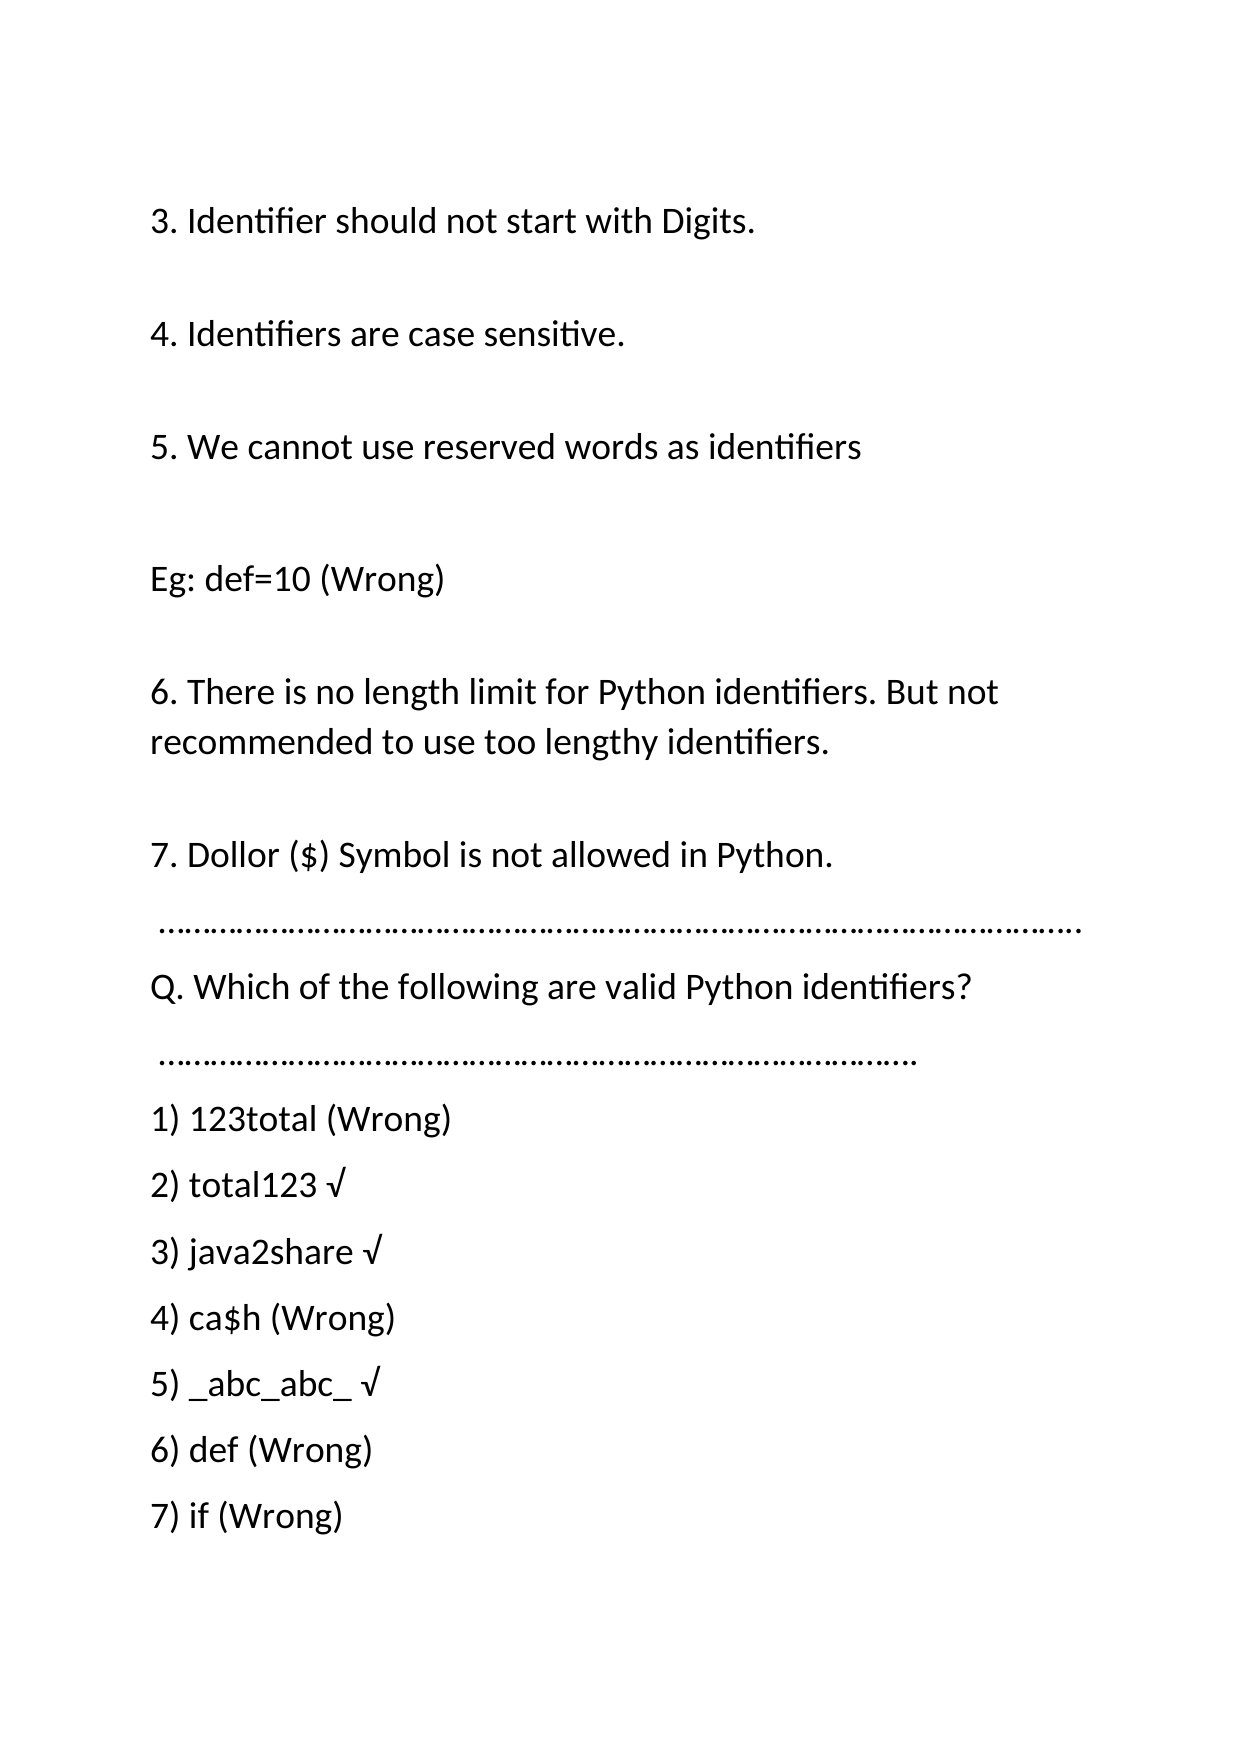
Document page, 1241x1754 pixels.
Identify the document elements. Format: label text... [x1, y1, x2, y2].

text 7. Dollor ($) Symbol is not allowed in Python. [150, 831, 1090, 877]
text 7) if (Wrong) [150, 1492, 1090, 1538]
text ……………………………………………………………………………. [150, 1029, 1090, 1075]
text 5. We cannot use reserved words as identifiers [150, 423, 1090, 469]
text Q. Which of the following are valid Python identifiers? [150, 963, 1090, 1009]
text 4. Identifiers are case sensitive. [150, 310, 1090, 356]
text …………………………………………………………………………………………….. [150, 897, 1090, 943]
text 5) _abc_abc_ √ [150, 1360, 1090, 1406]
text 4) ca$h (Wrong) [150, 1294, 1090, 1339]
text 6. There is no length limit for Python identifiers. But not recommended to use too lengthy identifiers. [150, 668, 1090, 763]
text 3) java2share √ [150, 1228, 1090, 1273]
text 1) 123total (Wrong) [150, 1095, 1090, 1141]
text Eg: def=10 (Wrong) [150, 555, 1090, 601]
text 2) total123 √ [150, 1161, 1090, 1207]
text 3. Identifier should not start with Digits. [150, 197, 1090, 243]
text 6) def (Wrong) [150, 1426, 1090, 1472]
